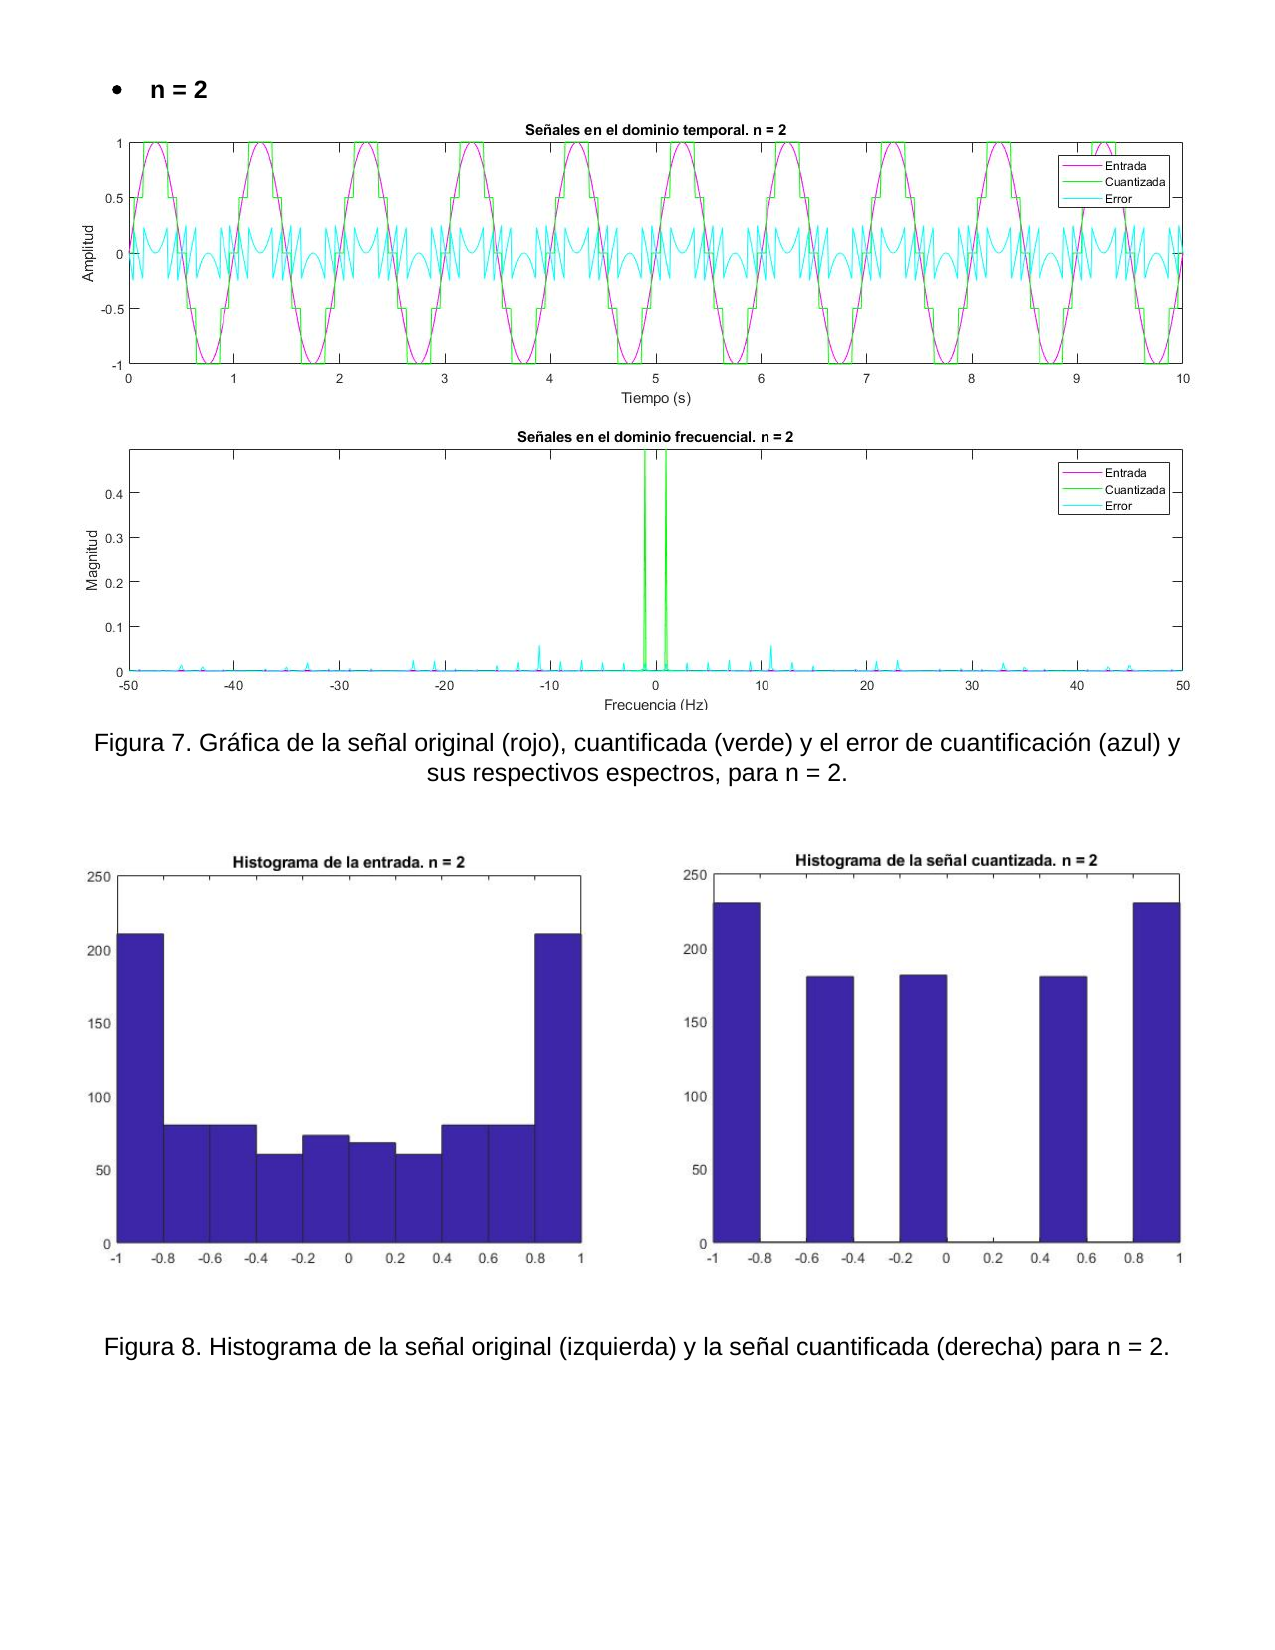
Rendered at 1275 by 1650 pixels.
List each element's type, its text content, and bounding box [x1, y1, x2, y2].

text Figura 8. Histograma de la señal original (izquierda) y la señal cuantificada (derecha) para n = 2. [75, 1332, 1200, 1361]
picture [682, 852, 1192, 1267]
text Figura 7. Gráfica de la señal original (rojo), cuantificada (verde) y el error de cuantificación (azul) y sus respectivos espectros, para n = 2. [75, 728, 1200, 787]
list n = 2 [112, 75, 1200, 104]
picture [83, 852, 592, 1267]
picture [76, 122, 1199, 710]
